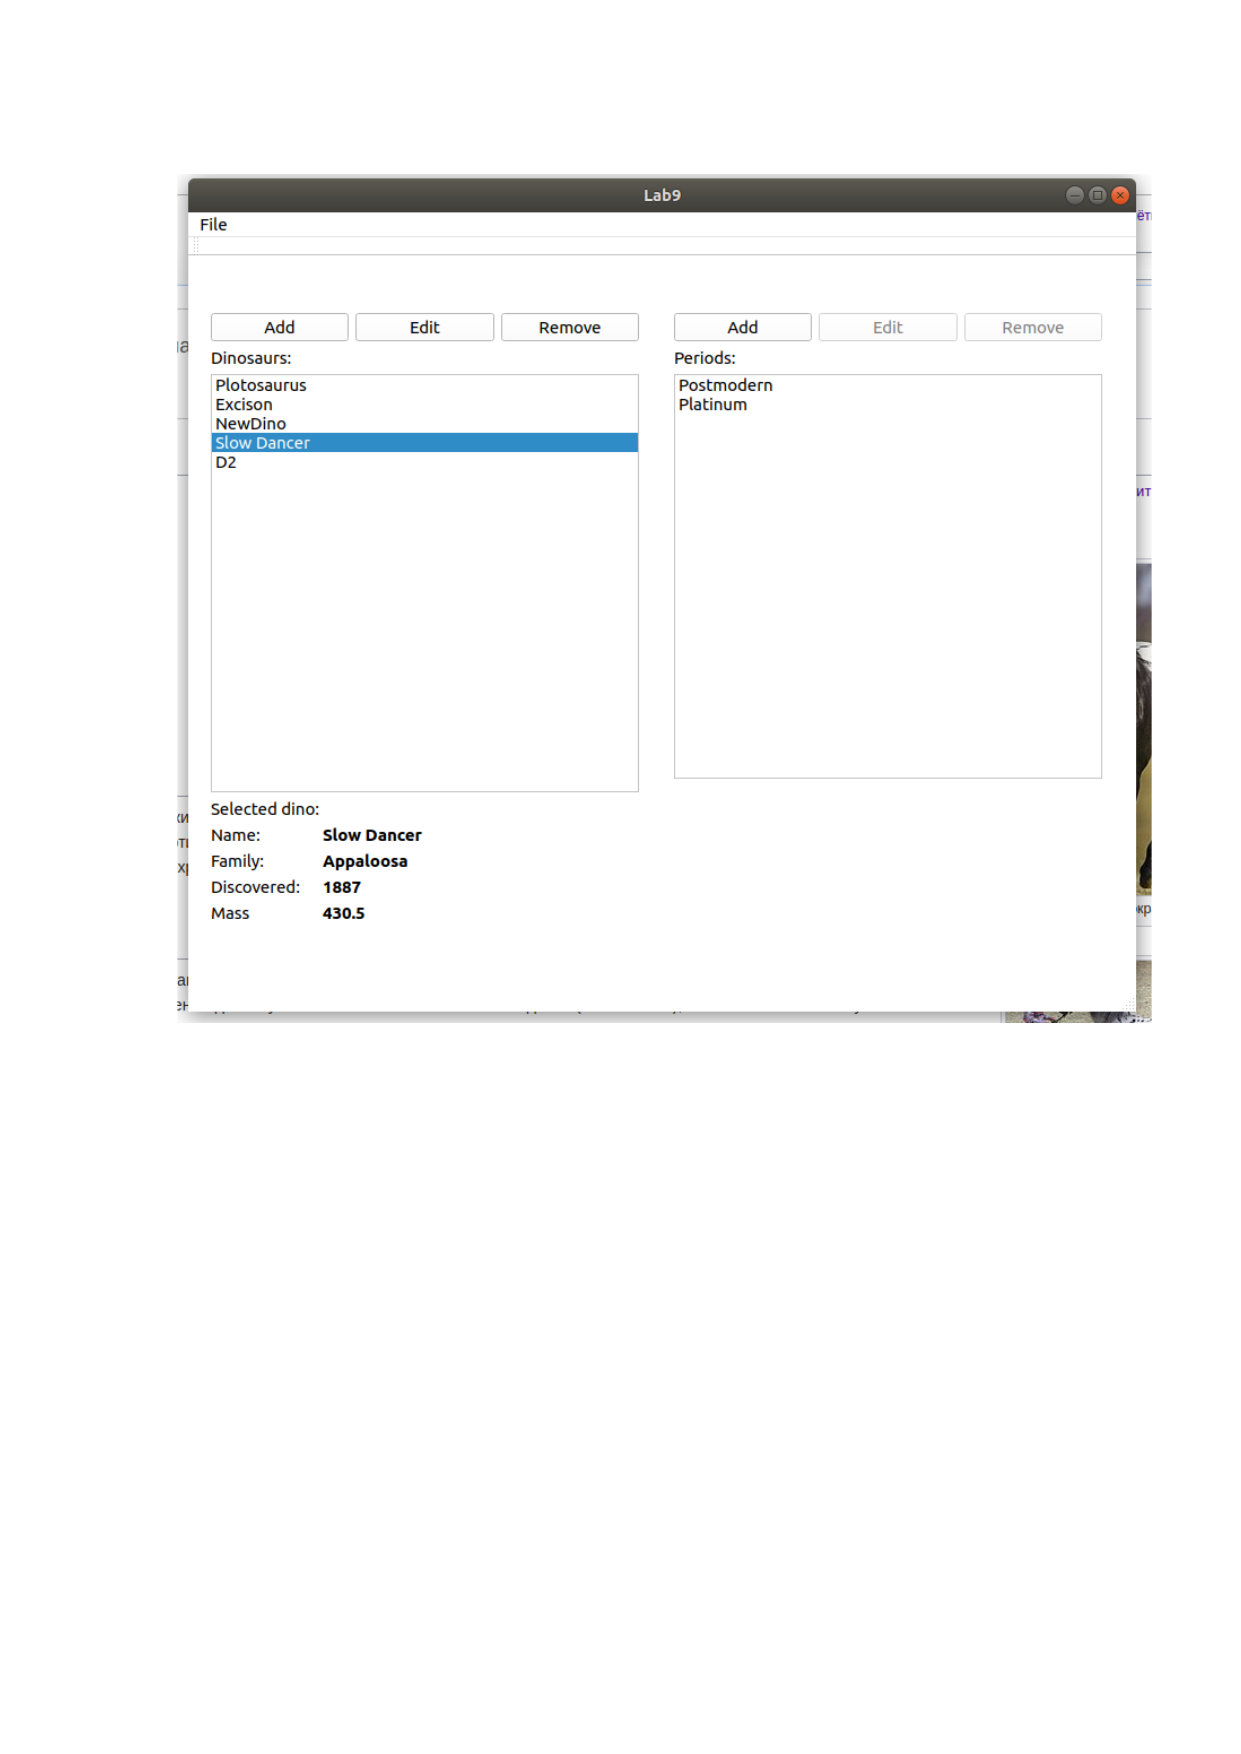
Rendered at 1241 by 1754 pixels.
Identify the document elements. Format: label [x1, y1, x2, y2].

picture [177, 174, 1152, 1023]
